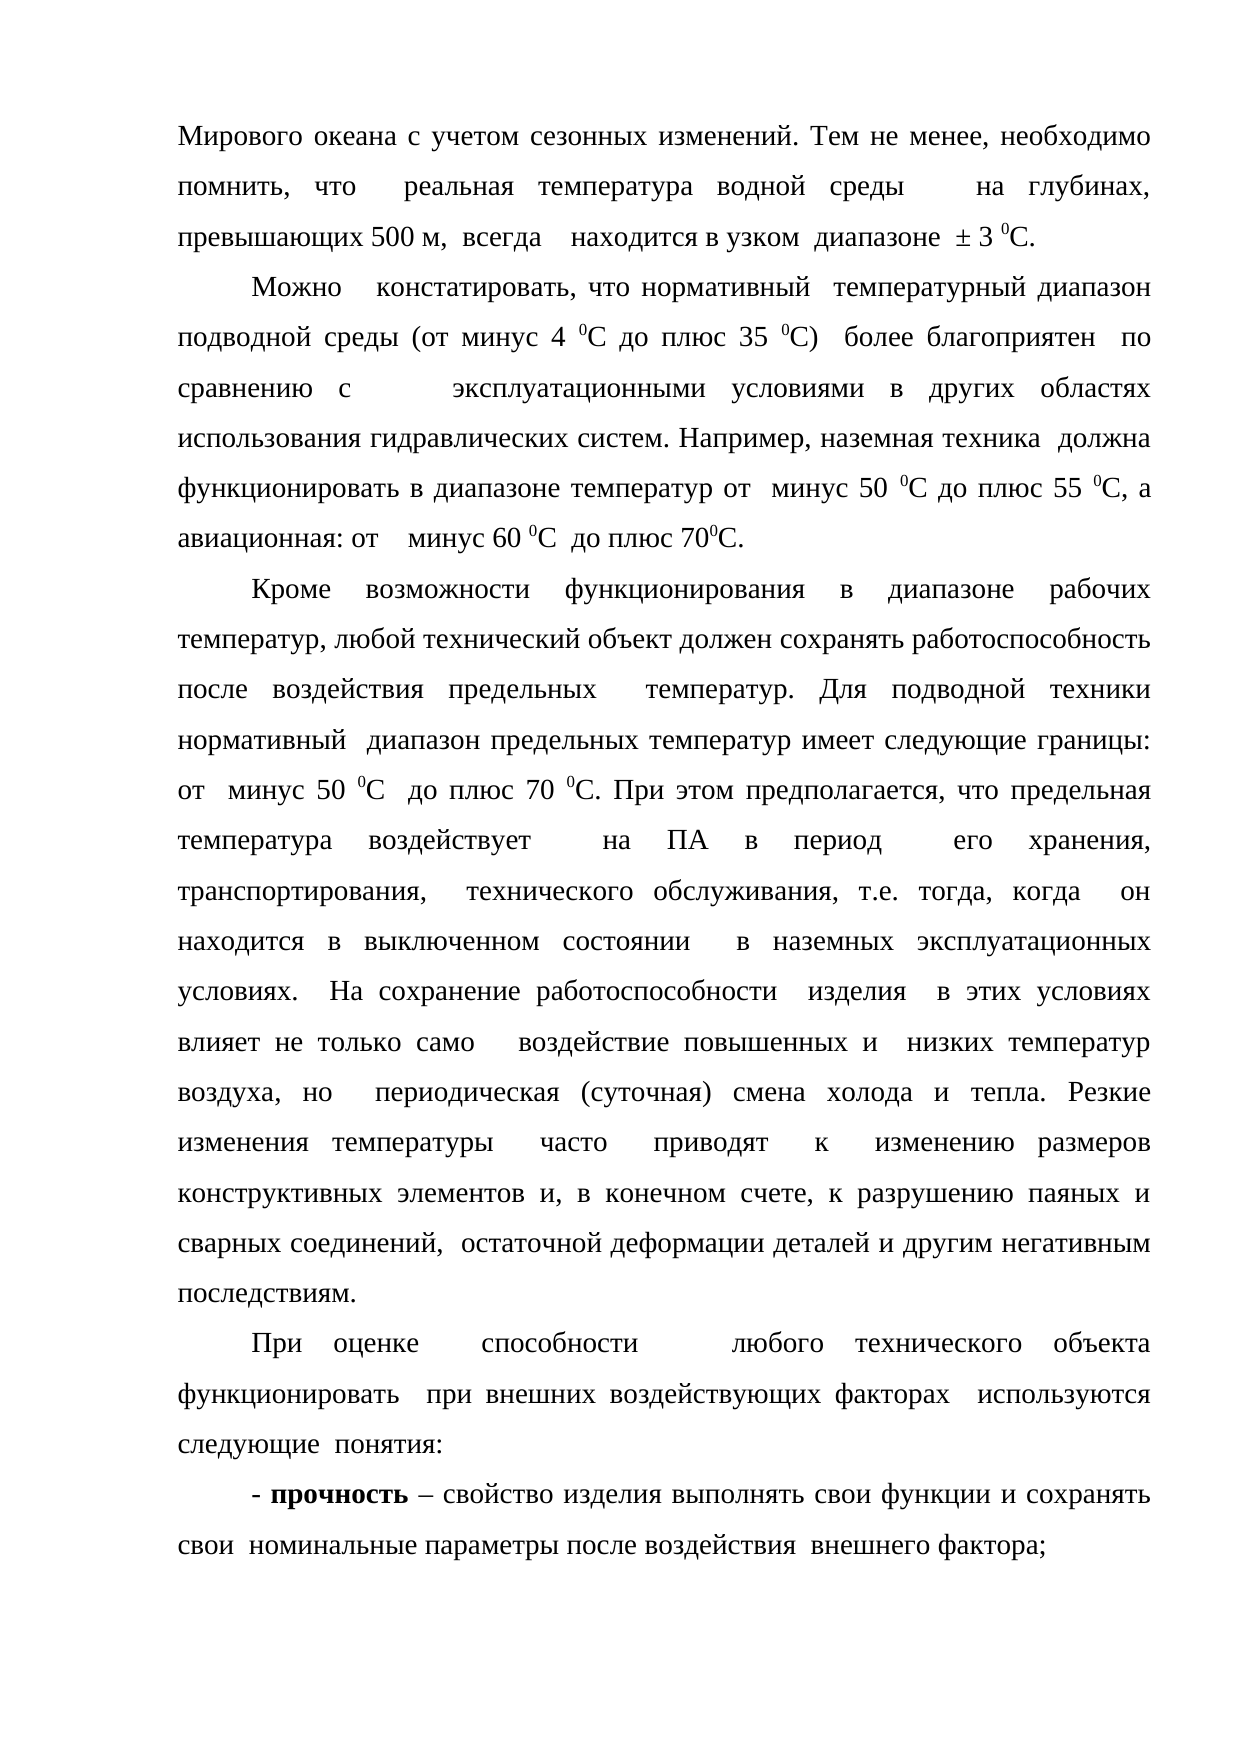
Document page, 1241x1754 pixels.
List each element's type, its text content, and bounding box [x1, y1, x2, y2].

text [177, 118, 1152, 252]
text При оценке способности любого технического объекта функционировать при внешних воздействующих факторах используются следующие понятия: [177, 1326, 1152, 1460]
text Можно констатировать, что нормативный температурный диапазон подводной среды (от минус 4 0С до плюс 35 0С) более благоприятен по сравнению с эксплуатационными условиями в других областях использования гидравлических систем. Например, наземная техника должна функционировать в диапазоне температур от минус 50 0С до плюс 55 0С, а авиационная: от минус 60 0С до плюс 700С. [177, 269, 1152, 554]
text - прочность – свойство изделия выполнять свои функции и сохранять свои номинальные параметры после воздействия внешнего фактора; [177, 1477, 1152, 1560]
text Кроме возможности функционирования в диапазоне рабочих температур, любой технический объект должен сохранять работоспособность после воздействия предельных температур. Для подводной техники нормативный диапазон предельных температур имеет следующие границы: от минус 50 0С до плюс 70 0С. При этом предполагается, что предельная температура воздействует на ПА в период его хранения, транспортирования, технического обслуживания, т.е. тогда, когда он находится в выключенном состоянии в наземных эксплуатационных условиях. На сохранение работоспособности изделия в этих условиях влияет не только само воздействие повышенных и низких температур воздуха, но периодическая (суточная) смена холода и тепла. Резкие изменения температуры часто приводят к изменению размеров конструктивных элементов и, в конечном счете, к разрушению паяных и сварных соединений, остаточной деформации деталей и другим негативным последствиям. [177, 571, 1152, 1309]
